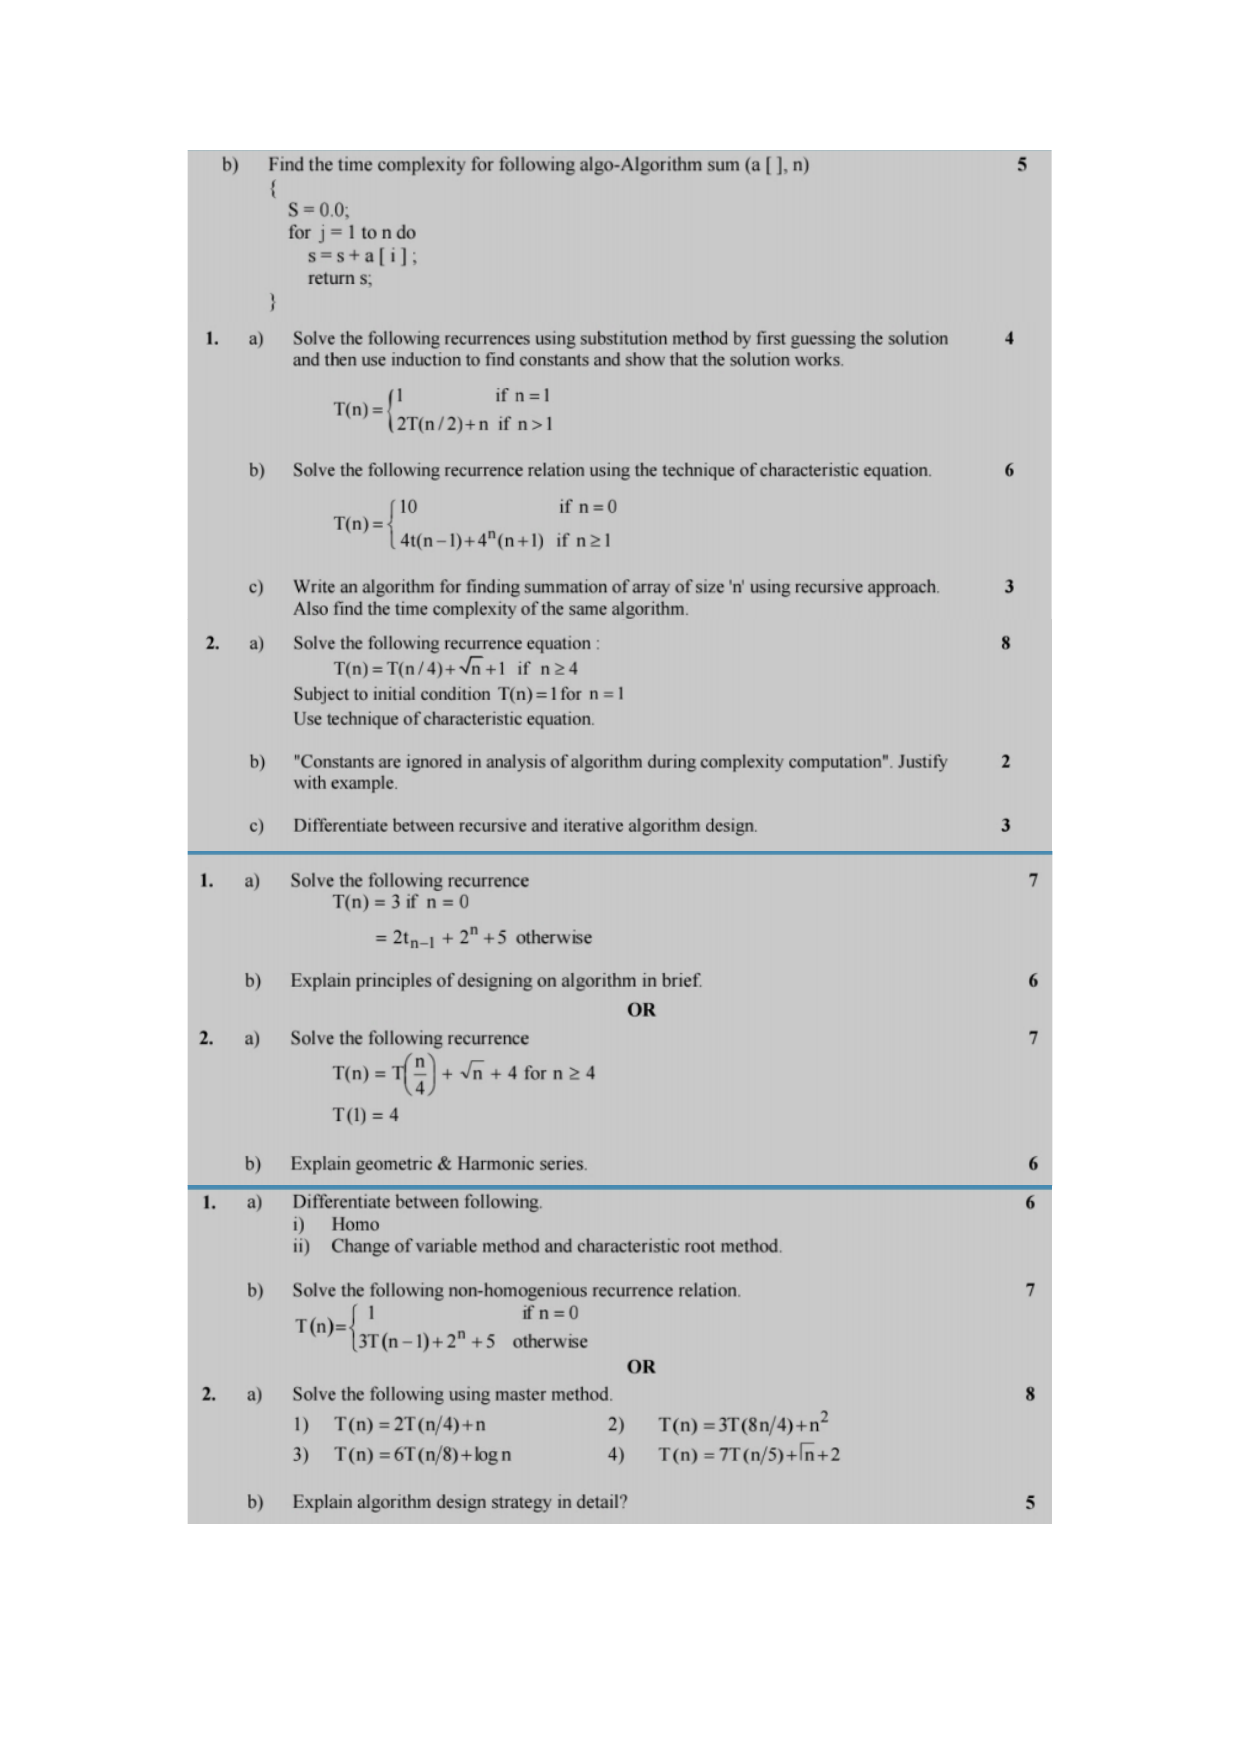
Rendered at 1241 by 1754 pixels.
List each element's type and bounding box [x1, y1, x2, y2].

picture [187, 150, 1053, 1524]
